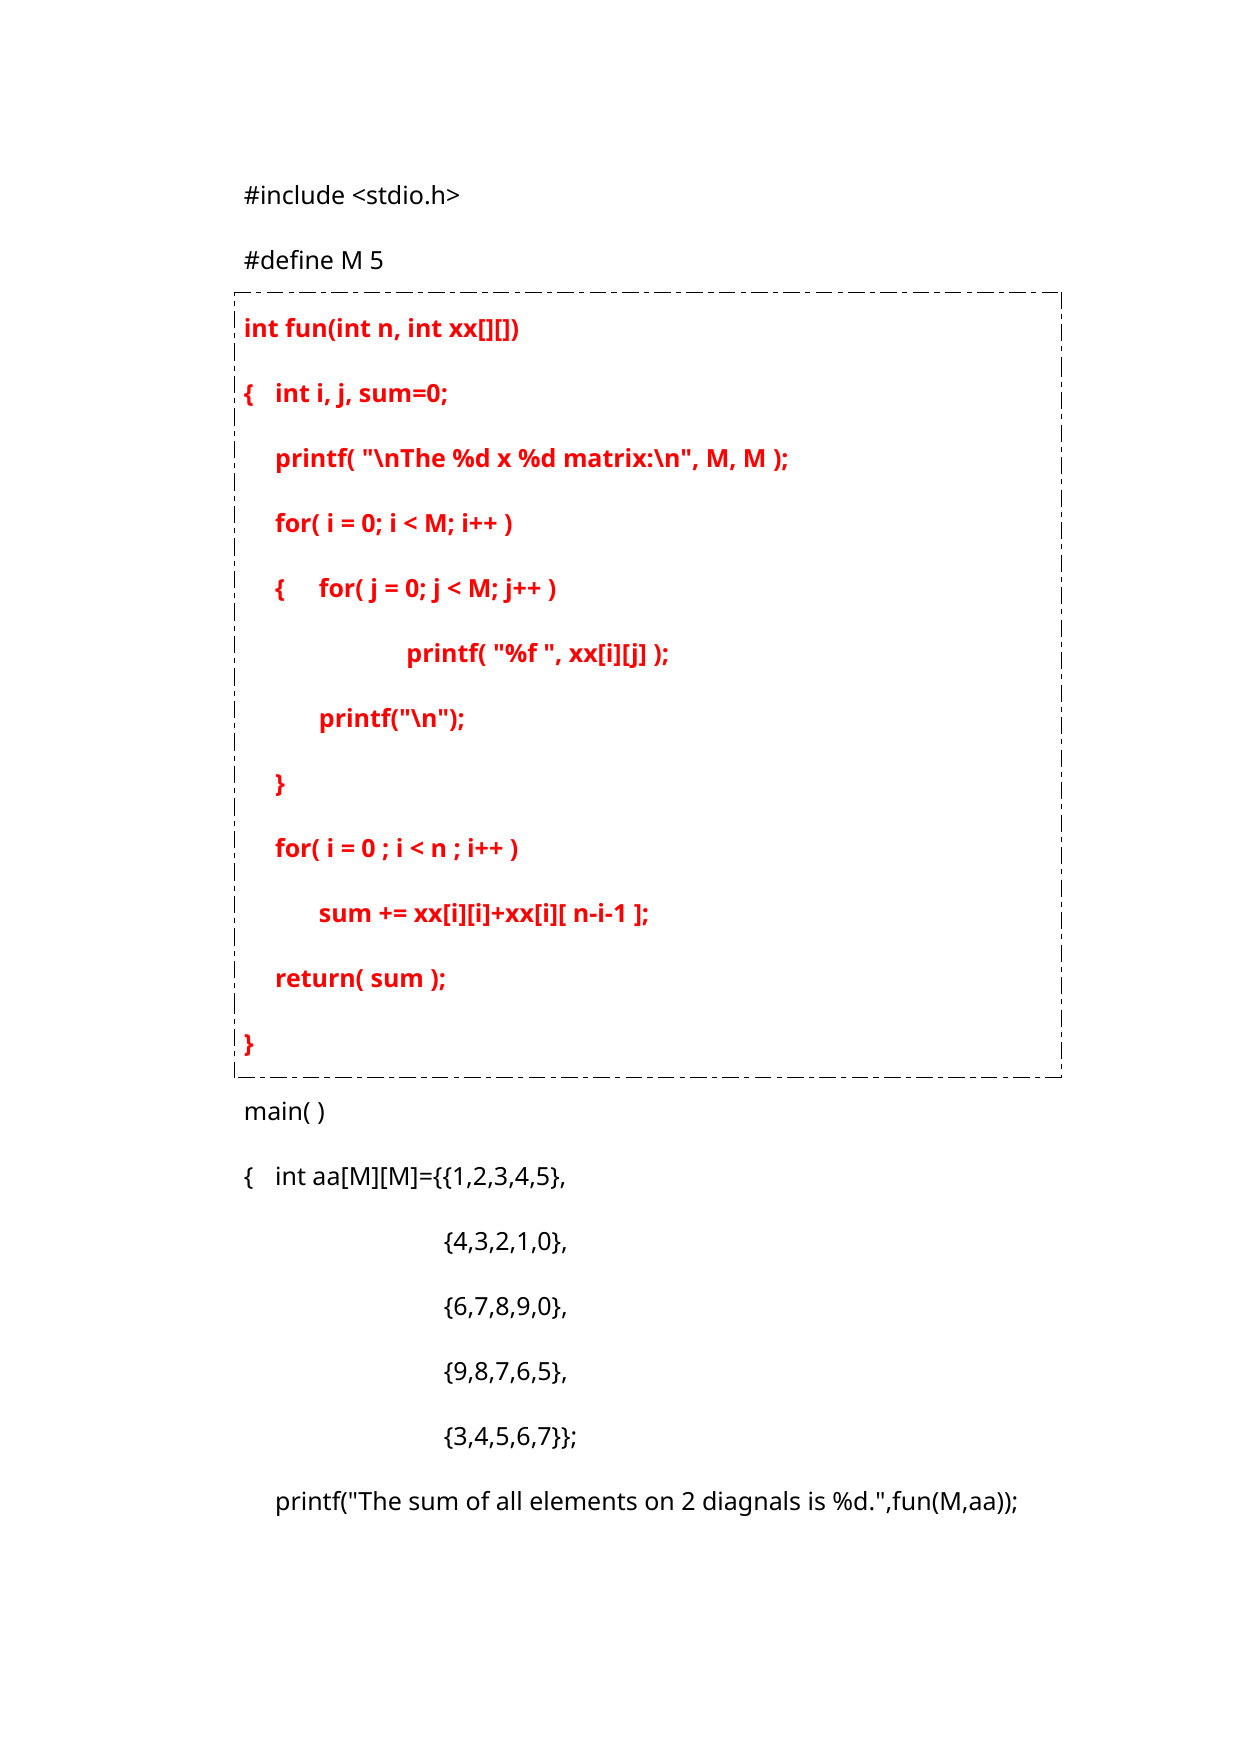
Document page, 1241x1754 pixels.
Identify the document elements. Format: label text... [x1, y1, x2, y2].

text for( i = 0; i < M; i++ ) [234, 487, 1062, 552]
text printf("\n"); [234, 682, 1062, 747]
text printf( "%f ", xx[i][j] ); [234, 617, 1062, 682]
text #define M 5 [244, 227, 1053, 292]
text { int i, j, sum=0; [234, 357, 1062, 422]
text {3,4,5,6,7}}; [244, 1403, 1053, 1468]
text for( i = 0 ; i < n ; i++ ) [234, 812, 1062, 877]
text {9,8,7,6,5}, [244, 1338, 1053, 1403]
text {6,7,8,9,0}, [244, 1273, 1053, 1338]
text printf( "\nThe %d x %d matrix:\n", M, M ); [234, 422, 1062, 487]
text { int aa[M][M]={{1,2,3,4,5}, [244, 1143, 1053, 1208]
text sum += xx[i][i]+xx[i][ n-i-1 ]; [234, 877, 1062, 942]
text #include <stdio.h> [244, 162, 1053, 227]
text { for( j = 0; j < M; j++ ) [234, 552, 1062, 617]
text return( sum ); [234, 942, 1062, 1007]
text } [234, 1007, 1062, 1078]
text } [234, 747, 1062, 812]
text int fun(int n, int xx[][]) [234, 292, 1062, 357]
text printf("The sum of all elements on 2 diagnals is %d.",fun(M,aa)); [244, 1468, 1053, 1533]
text main( ) [244, 1078, 1053, 1143]
text {4,3,2,1,0}, [244, 1208, 1053, 1273]
